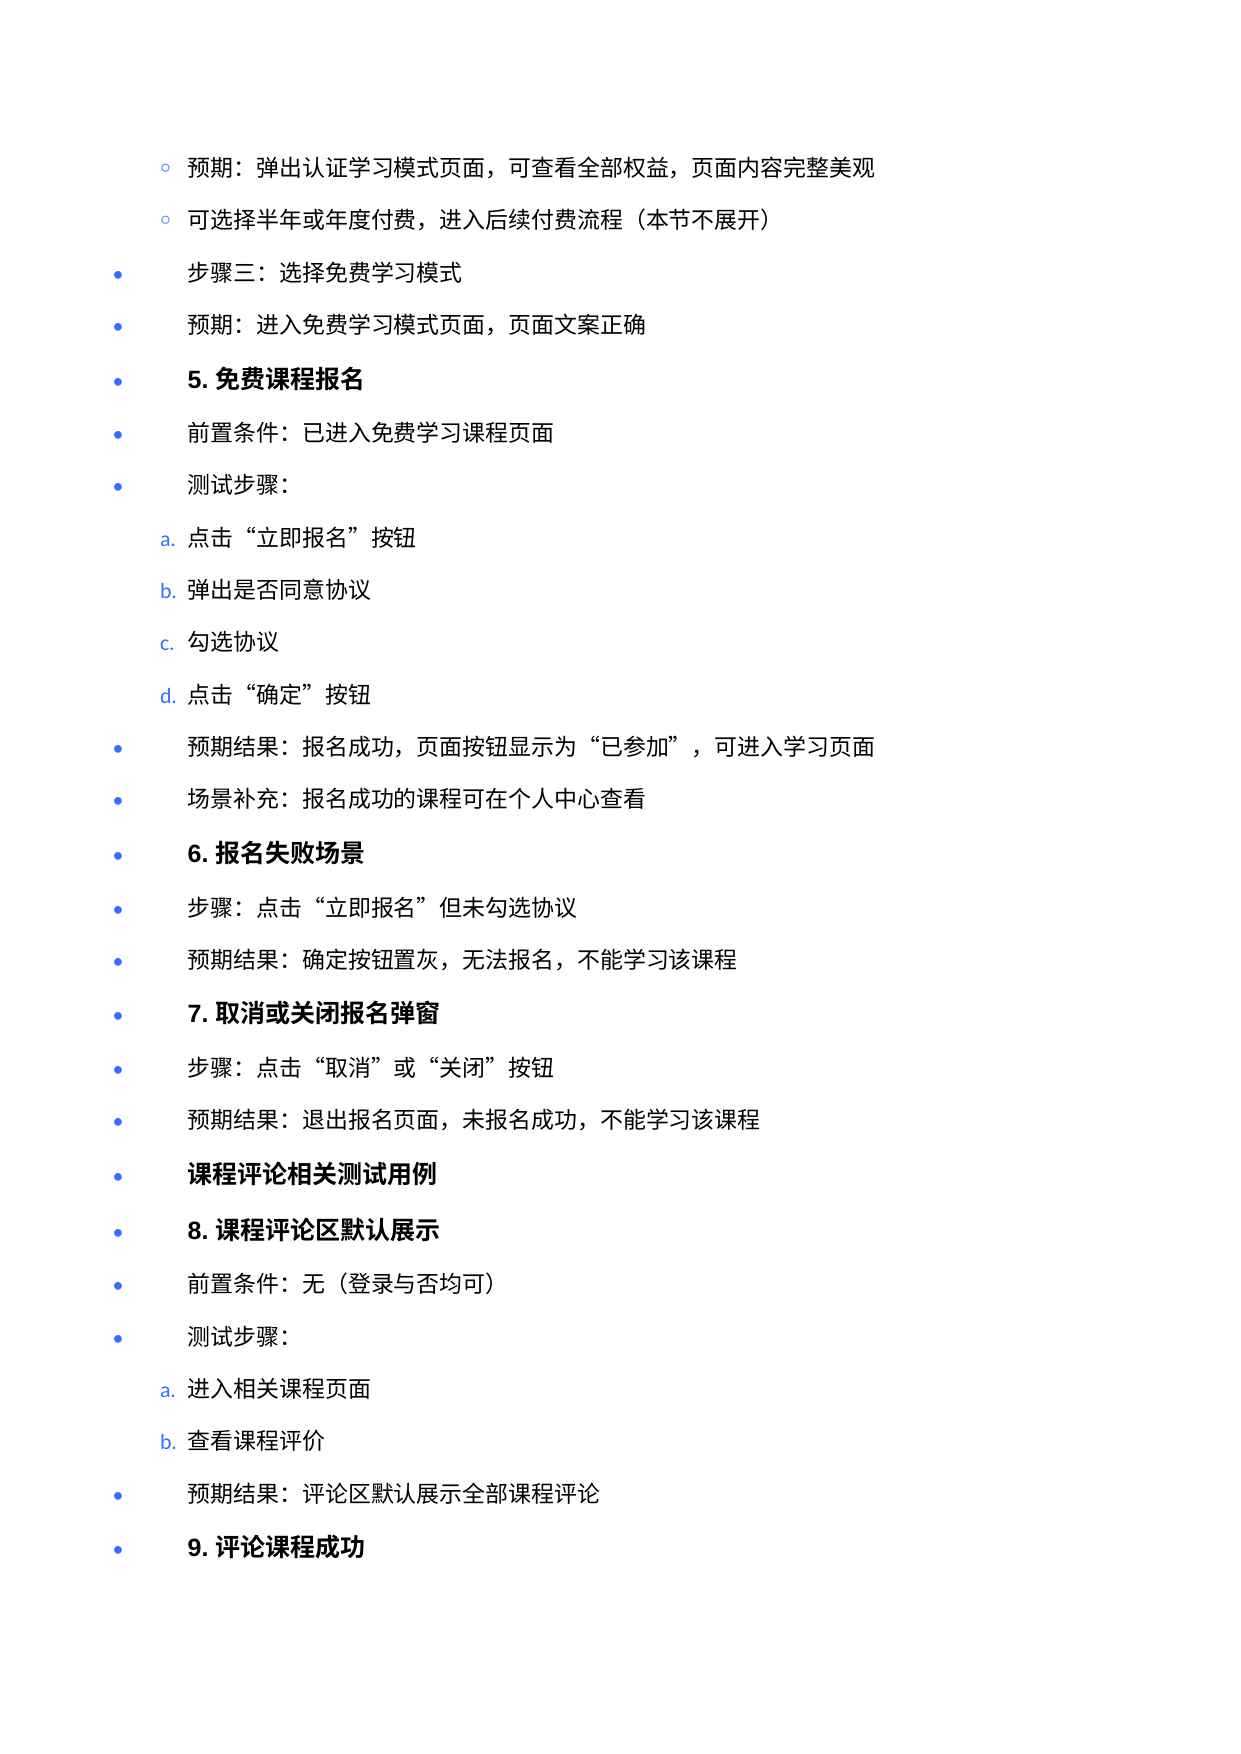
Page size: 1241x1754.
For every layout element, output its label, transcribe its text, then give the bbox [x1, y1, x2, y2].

list 课程评论相关测试用例 [112, 1154, 1128, 1191]
list 步骤：点击“取消”或“关闭”按钮 [112, 1050, 1128, 1083]
list 步骤：点击“立即报名”但未勾选协议 [112, 889, 1128, 923]
list 场景补充：报名成功的课程可在个人中心查看 [112, 781, 1128, 814]
list 进入相关课程页面 [160, 1371, 1128, 1404]
list 6. 报名失败场景 [112, 833, 1128, 870]
list 勾选协议 [160, 624, 1128, 657]
list 预期结果：确定按钮置灰，无法报名，不能学习该课程 [112, 942, 1128, 975]
list 前置条件：无（登录与否均可） [112, 1266, 1128, 1299]
list 弹出是否同意协议 [160, 572, 1128, 605]
list 前置条件：已进入免费学习课程页面 [112, 415, 1128, 448]
list 可选择半年或年度付费，进入后续付费流程（本节不展开） [160, 202, 1128, 236]
list 预期：进入免费学习模式页面，页面文案正确 [112, 307, 1128, 340]
list 测试步骤： [112, 1319, 1128, 1352]
list 预期结果：退出报名页面，未报名成功，不能学习该课程 [112, 1102, 1128, 1135]
list 7. 取消或关闭报名弹窗 [112, 994, 1128, 1030]
list 9. 评论课程成功 [112, 1528, 1128, 1564]
list 5. 免费课程报名 [112, 359, 1128, 395]
list 点击“确定”按钮 [160, 677, 1128, 710]
list 预期结果：报名成功，页面按钮显示为“已参加”，可进入学习页面 [112, 729, 1128, 762]
list 测试步骤： [112, 467, 1128, 501]
list 查看课程评价 [160, 1423, 1128, 1456]
list 预期结果：评论区默认展示全部课程评论 [112, 1476, 1128, 1509]
list 点击“立即报名”按钮 [160, 520, 1128, 553]
list 8. 课程评论区默认展示 [112, 1210, 1128, 1247]
list 步骤三：选择免费学习模式 [112, 254, 1128, 288]
list 预期：弹出认证学习模式页面，可查看全部权益，页面内容完整美观 [160, 150, 1128, 183]
